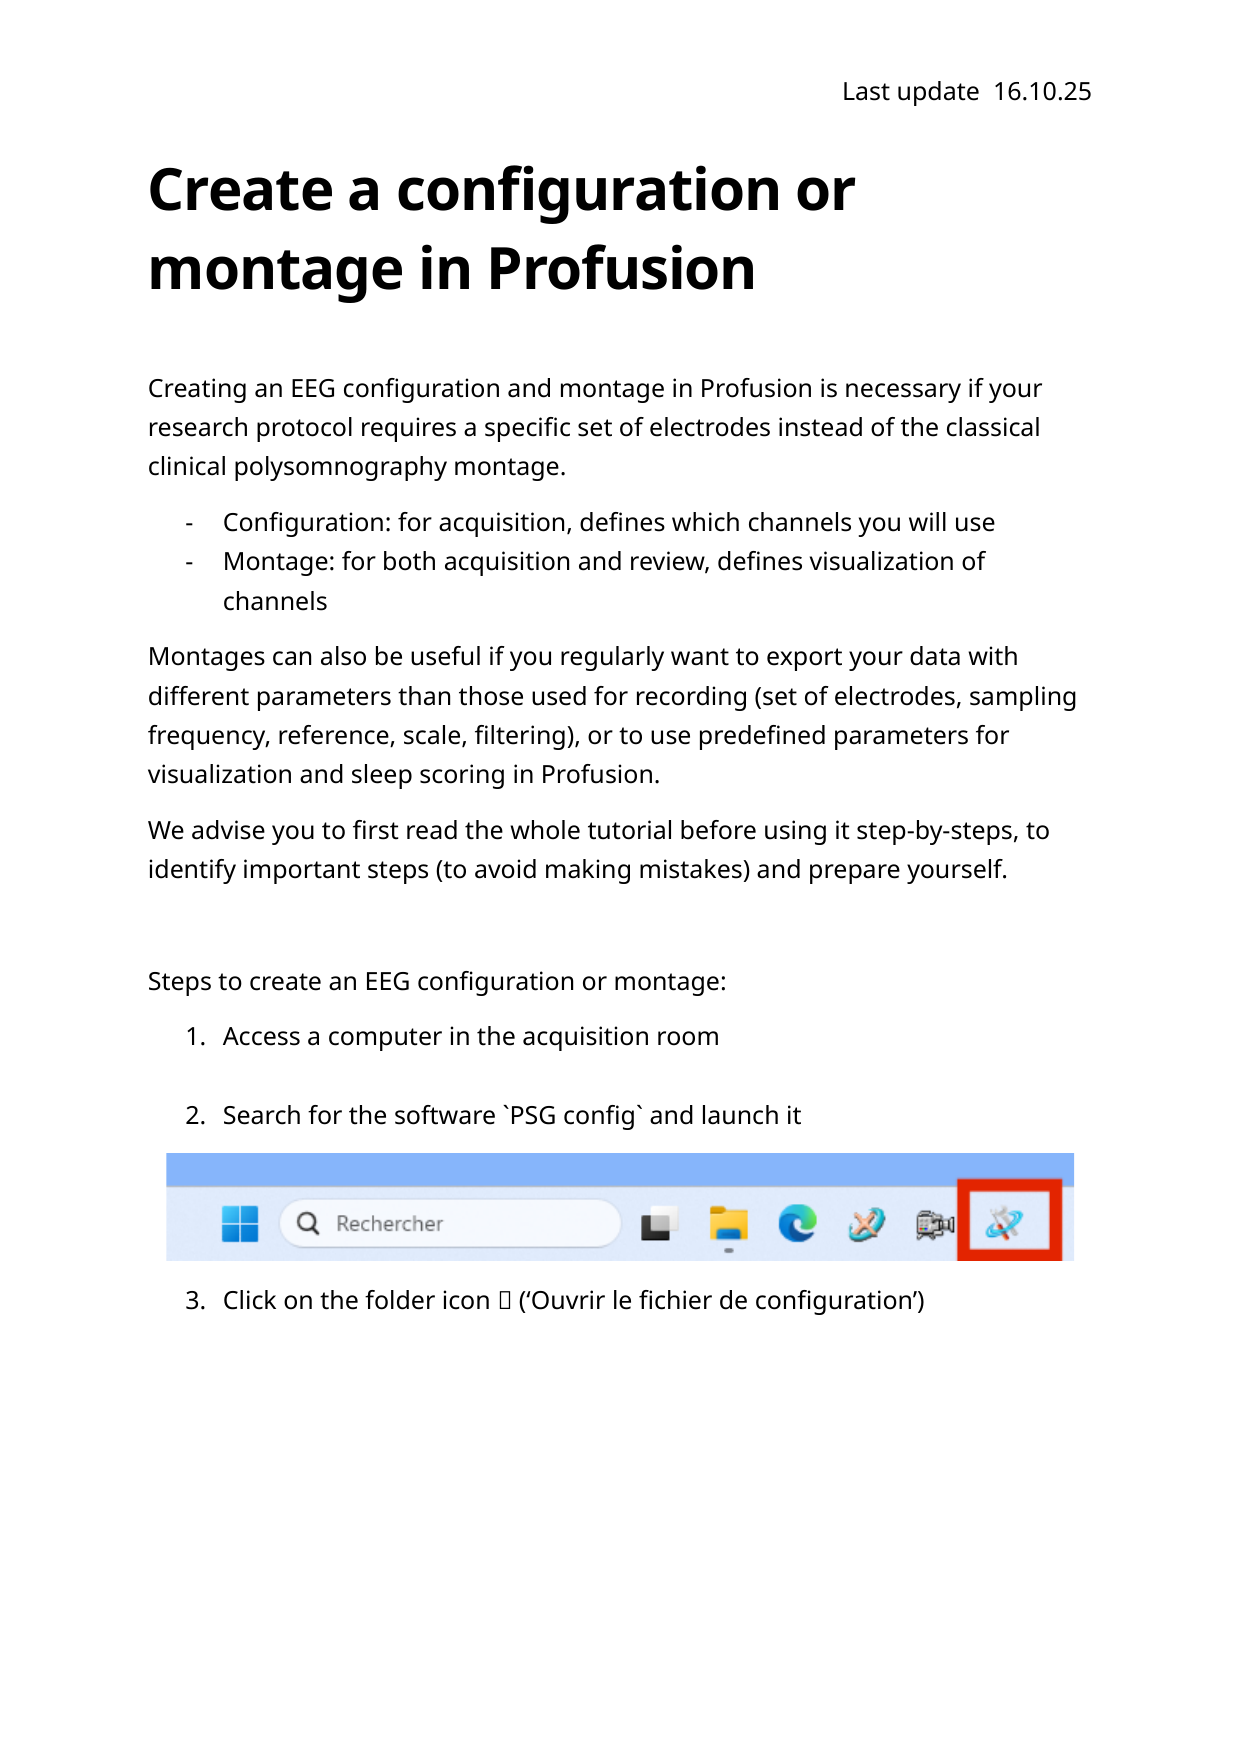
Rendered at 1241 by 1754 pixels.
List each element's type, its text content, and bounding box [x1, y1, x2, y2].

list Click on the folder icon 📁​ (‘Ouvrir le fichier de configuration’) [185, 1283, 1093, 1317]
list Configuration: for acquisition, defines which channels you will use [185, 505, 1093, 539]
title Create a configuration or montage in Profusion [148, 148, 1093, 307]
list Search for the software `PSG config` and launch it [185, 1097, 1093, 1131]
text Montages can also be useful if you regularly want to export your data with different parameters than those used for recording (set of electrodes, sampling frequency, reference, scale, filtering), or to use predefined parameters for visualization and sleep scoring in Profusion. [148, 639, 1093, 791]
list Access a computer in the acquisition room [185, 1019, 1093, 1053]
text We advise you to first read the whole tutorial before using it step-by-steps, to identify important steps (to avoid making mistakes) and prepare yourself. [148, 812, 1093, 886]
text Steps to create an EEG configuration or montage: [148, 963, 1093, 997]
list Montage: for both acquisition and review, defines visualization of channels [185, 544, 1093, 617]
text Creating an EEG configuration and montage in Profusion is necessary if your research protocol requires a specific set of electrodes instead of the classical clinical polysomnography montage. [148, 371, 1093, 483]
